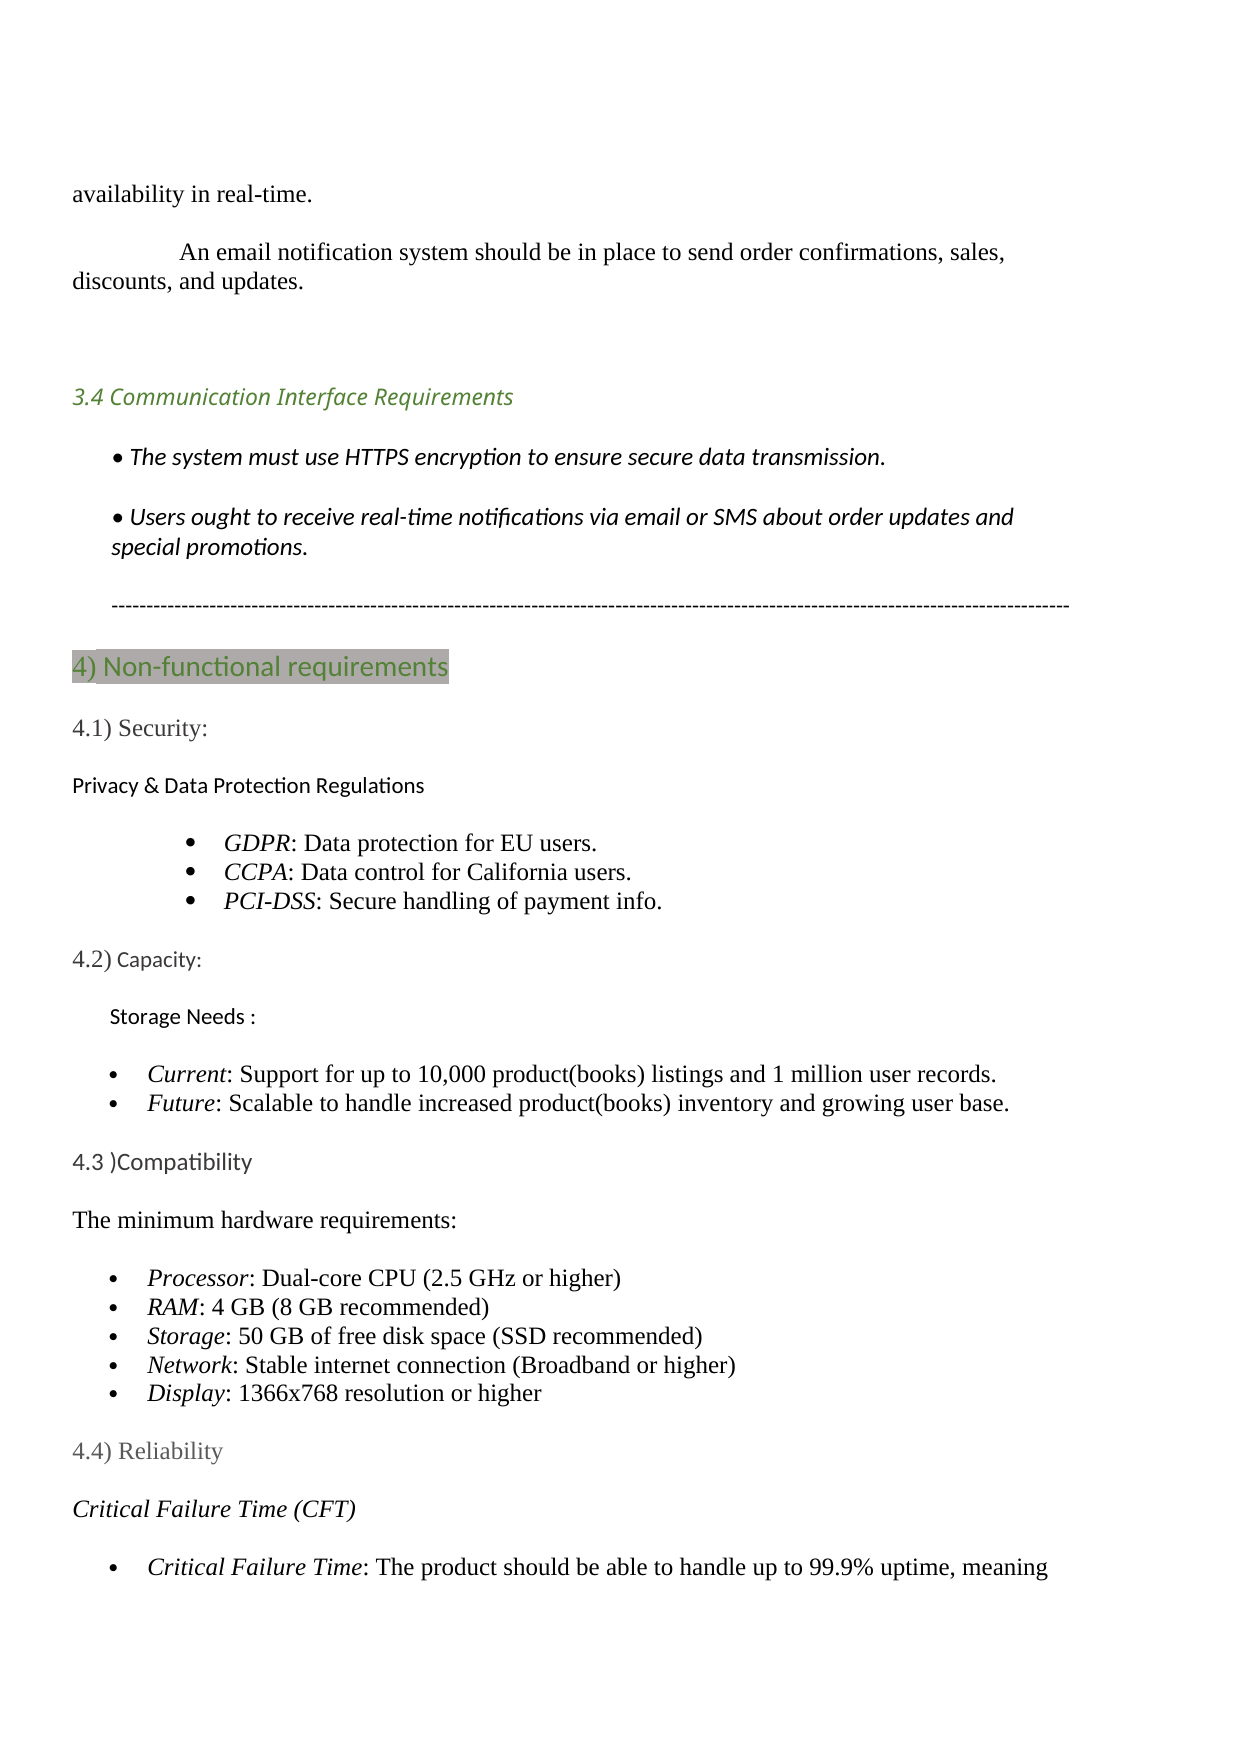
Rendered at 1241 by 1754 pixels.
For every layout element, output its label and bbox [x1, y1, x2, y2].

table_header [61, 150, 1089, 1581]
